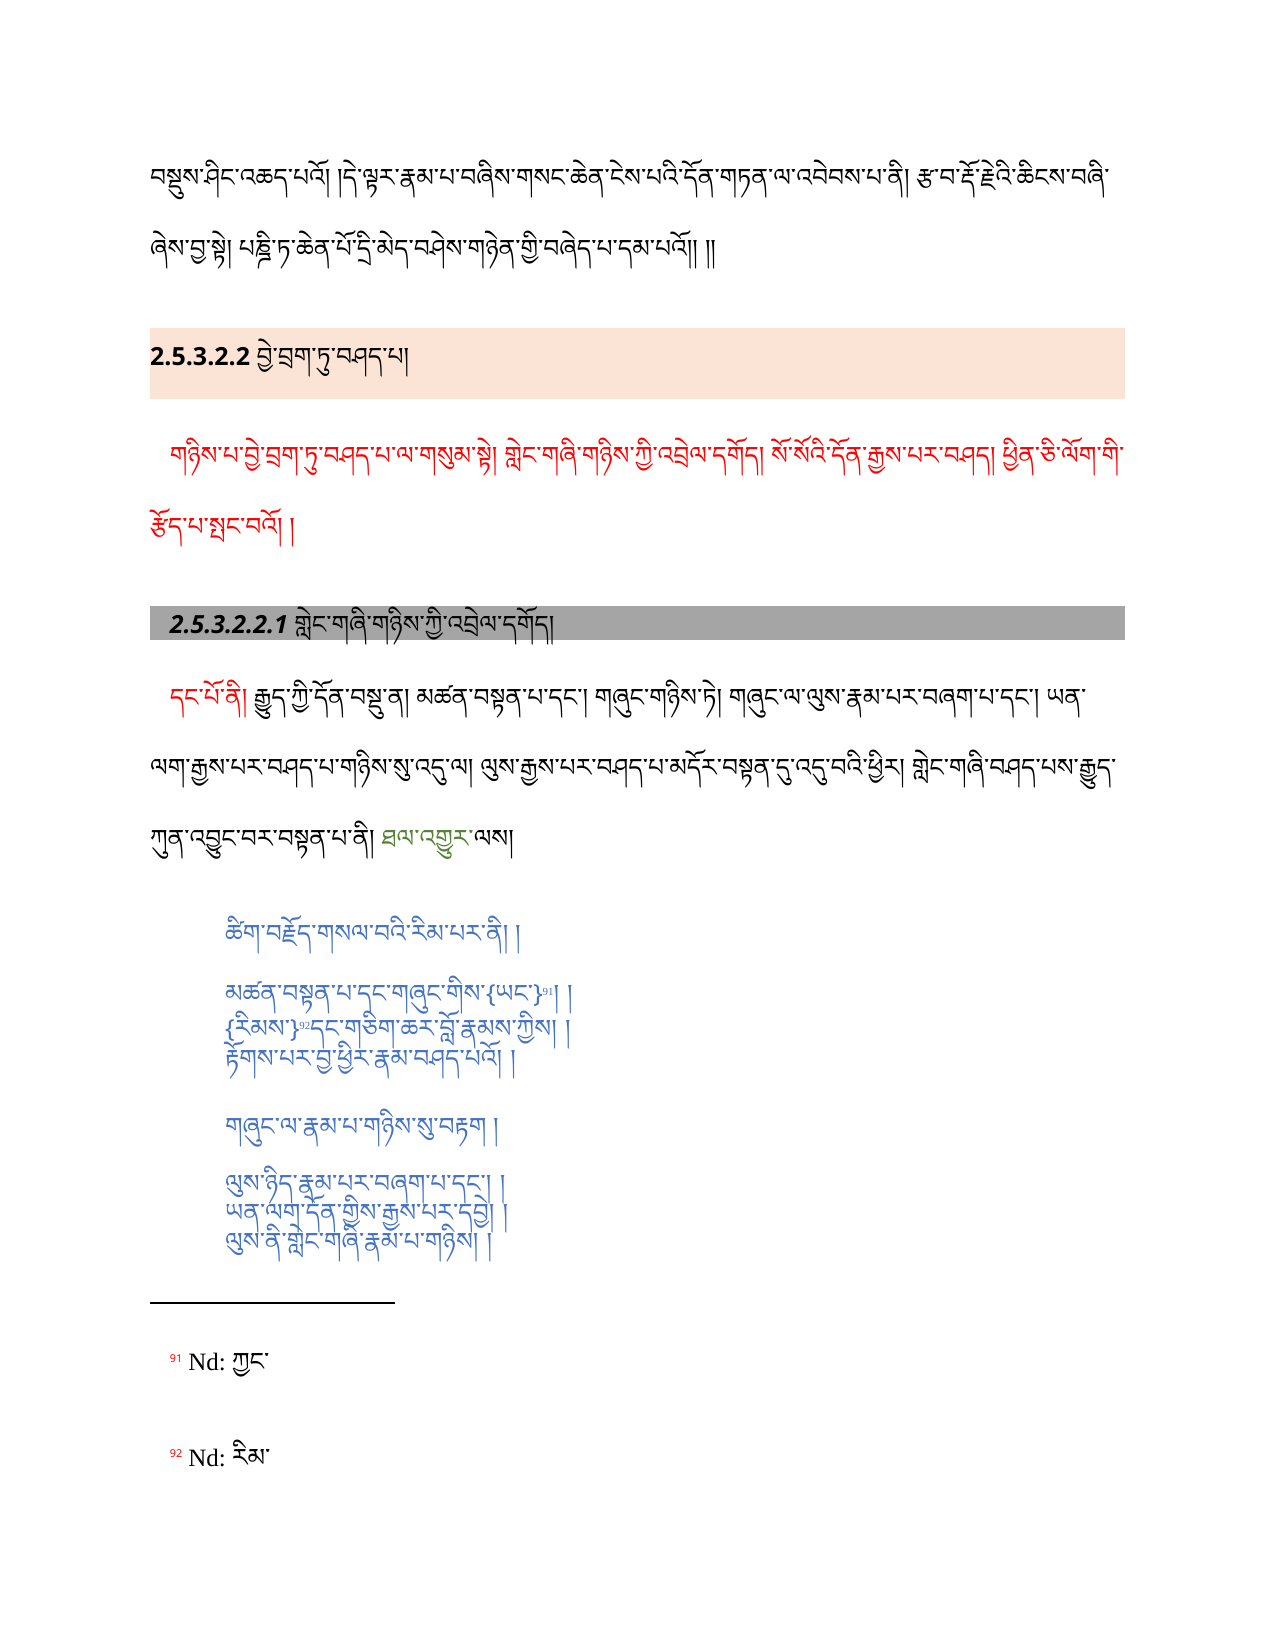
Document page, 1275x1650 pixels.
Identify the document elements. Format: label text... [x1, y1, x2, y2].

text {རིམས་}དང་གཅིག་ཆར་བློ་རྣམས་ཀྱིས། ། [225, 1010, 1050, 1044]
text གཞུང་ལ་རྣམ་པ་གཉིས་སུ་བརྟག ། [225, 1098, 1050, 1169]
text དང་པོ་ནི། རྒྱུད་ཀྱི་དོན་བསྡུ་ན། མཚན་བསྟན་པ་དང༌། གཞུང་གཉིས་ཏེ། གཞུང་ལ་ལུས་རྣམ་པར་བཞག་པ་དང༌། ཡན་ལག་རྒྱས་པར་བཤད་པ་གཉིས་སུ་འདུ་ལ། ལུས་རྒྱས་པར་བཤད་པ་མདོར་བསྟན་དུ་འདུ་བའི་ཕྱིར། གླེང་གཞི་བཤད་པས་[page Ad-220]རྒྱུད་ཀུན་འབྱུང་བར་བསྟན་པ་ནི། ཐལ་འགྱུར་ལས། [150, 669, 1125, 881]
subtitle 2.5.3.2.2.1 གླེང་གཞི་གཉིས་ཀྱི་འབྲེལ་དགོད། [150, 606, 1125, 640]
text ལུས་ནི་གླེང་གཞི་རྣམ་པ་གཉིས། ། [225, 1227, 1050, 1256]
text ཚིག་བརྗོད་གསལ་བའི་རིམ་པར་ནི། ། [225, 906, 1050, 976]
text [150, 150, 1125, 291]
text མཚན་བསྟན་པ་དང་གཞུང་གིས་{ཡང༌}། ། [225, 976, 1050, 1010]
text ཡན་ལག་དོན་གྱིས་རྒྱས་པར་དབྱེ། ། [225, 1198, 1050, 1227]
text རྟོགས་པར་བྱ་ཕྱིར་རྣམ་བཤད་པའོ། ། [225, 1044, 1050, 1073]
text གཉིས་པ་བྱེ་བྲག་ཏུ་བཤད་པ་ལ་གསུམ་སྟེ། གླེང་གཞི་གཉིས་ཀྱི་འབྲེལ་དགོད། སོ་སོའི་[156-page Dg]དོན་རྒྱས་པར་བཤད། ཕྱིན་ཅི་ལོག་གི་རྩོད་པ་སྤང་བའོ། ། [150, 428, 1125, 569]
subtitle 2.5.3.2.2 བྱེ་བྲག་ཏུ་བཤད་པ། [150, 328, 1125, 399]
text ལུས་ཉིད་རྣམ་པར་བཞག་པ་དང༌། ། [225, 1169, 1050, 1198]
